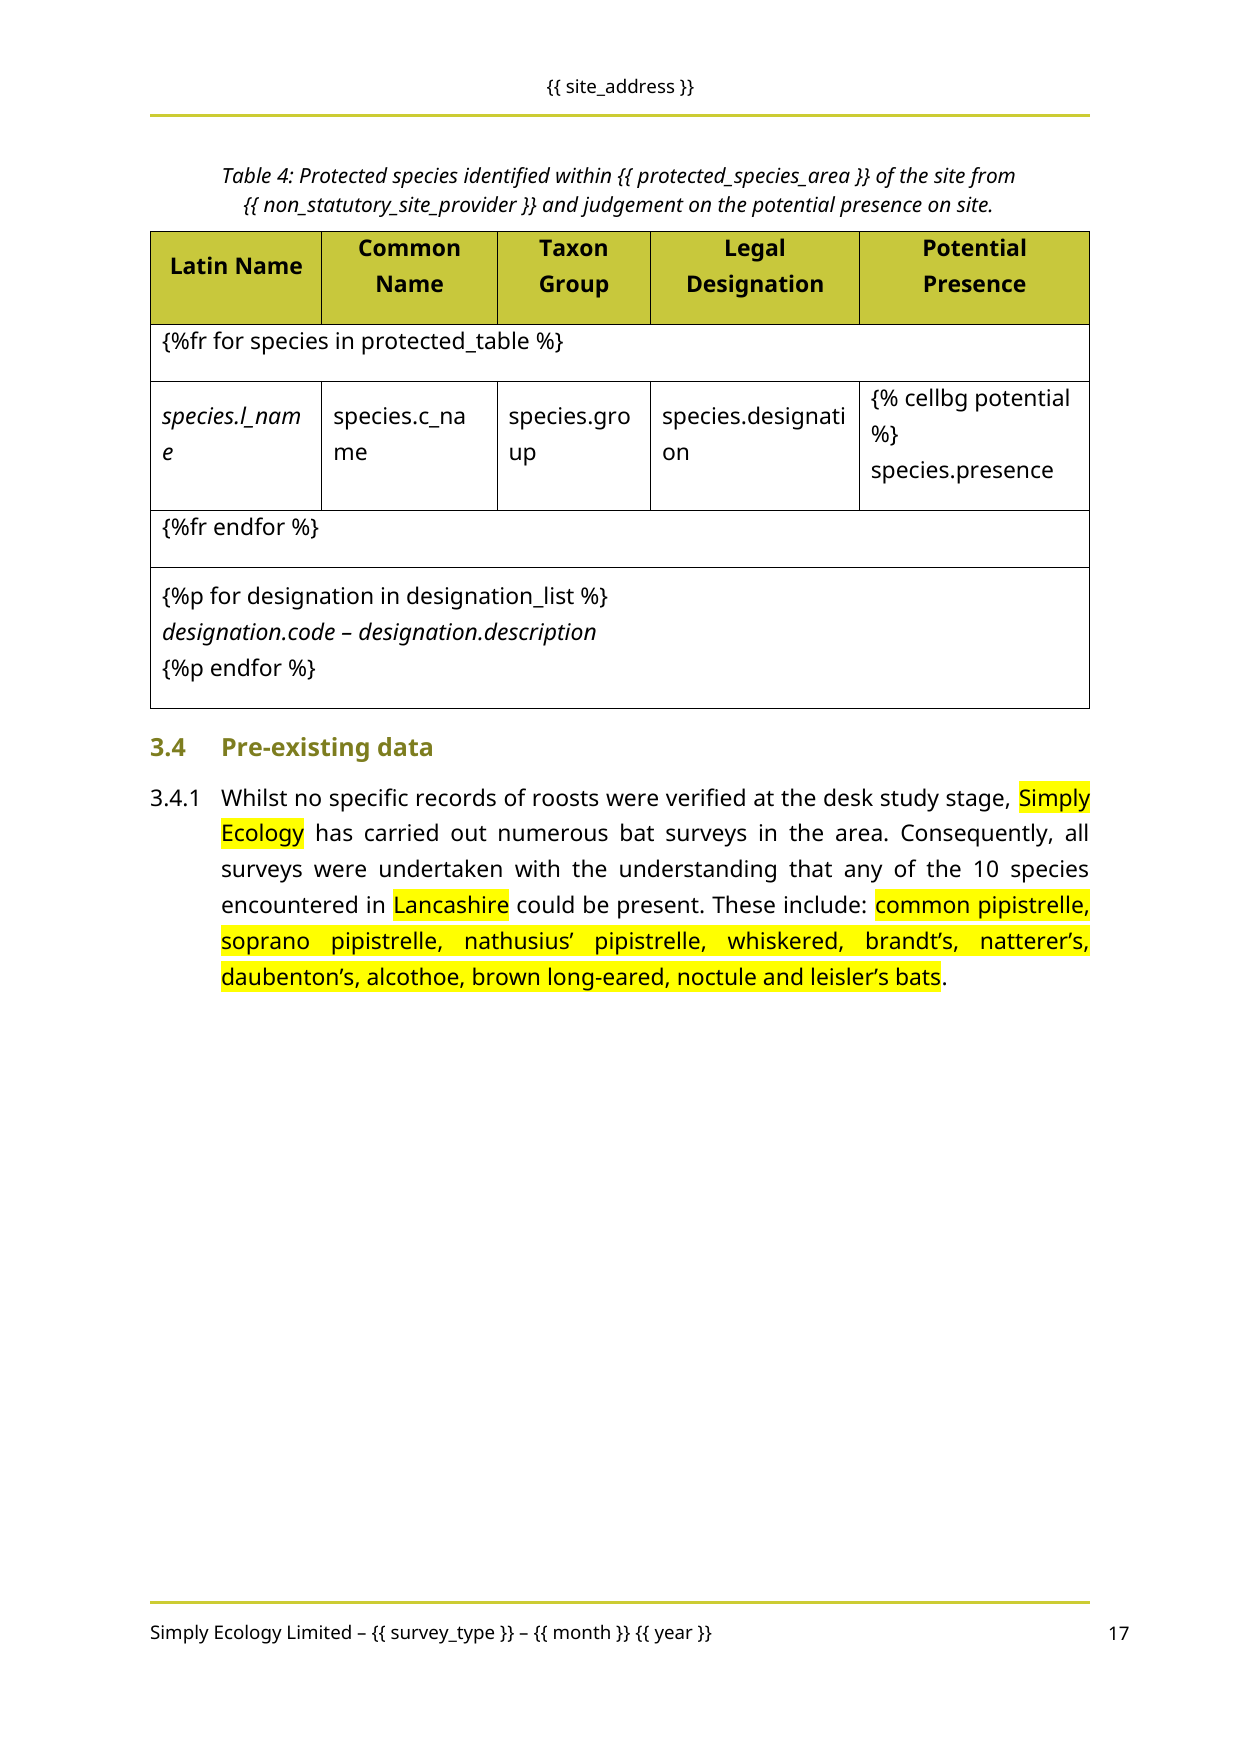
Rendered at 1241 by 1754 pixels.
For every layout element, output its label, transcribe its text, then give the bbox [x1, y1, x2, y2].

table_header Taxon Group [498, 232, 650, 324]
table_cell species.c_name [322, 382, 497, 509]
text Whilst no specific records of roosts were verified at the desk study stage, Simply Ecology has carried out numerous bat surveys in the area. Consequently, all surveys were undertaken with the understanding that any of the 10 species encountered in Lancashire could be present. These include: common pipistrelle, soprano pipistrelle, nathusius’ pipistrelle, whiskered, brandt’s, natterer’s, daubenton’s, alcothoe, brown long-eared, noctule and leisler’s bats. [150, 781, 1090, 992]
table_cell {%fr endfor %} [151, 511, 1089, 567]
table_cell species.group [498, 382, 650, 509]
table_header Latin Name [151, 232, 321, 324]
table_header Common Name [322, 232, 497, 324]
table_cell species.l_name [151, 382, 321, 509]
table_cell species.designation [651, 382, 859, 509]
table_header Potential Presence [860, 232, 1089, 324]
subtitle Pre-existing data [150, 730, 1090, 764]
table_cell {%fr for species in protected_table %} [151, 325, 1089, 381]
table_cell {%p for designation in designation_list %} designation.code – designation.description {%p endfor %} [151, 568, 1089, 708]
table_header Legal Designation [651, 232, 859, 324]
table_cell {% cellbg potential %} species.presence [860, 382, 1089, 509]
